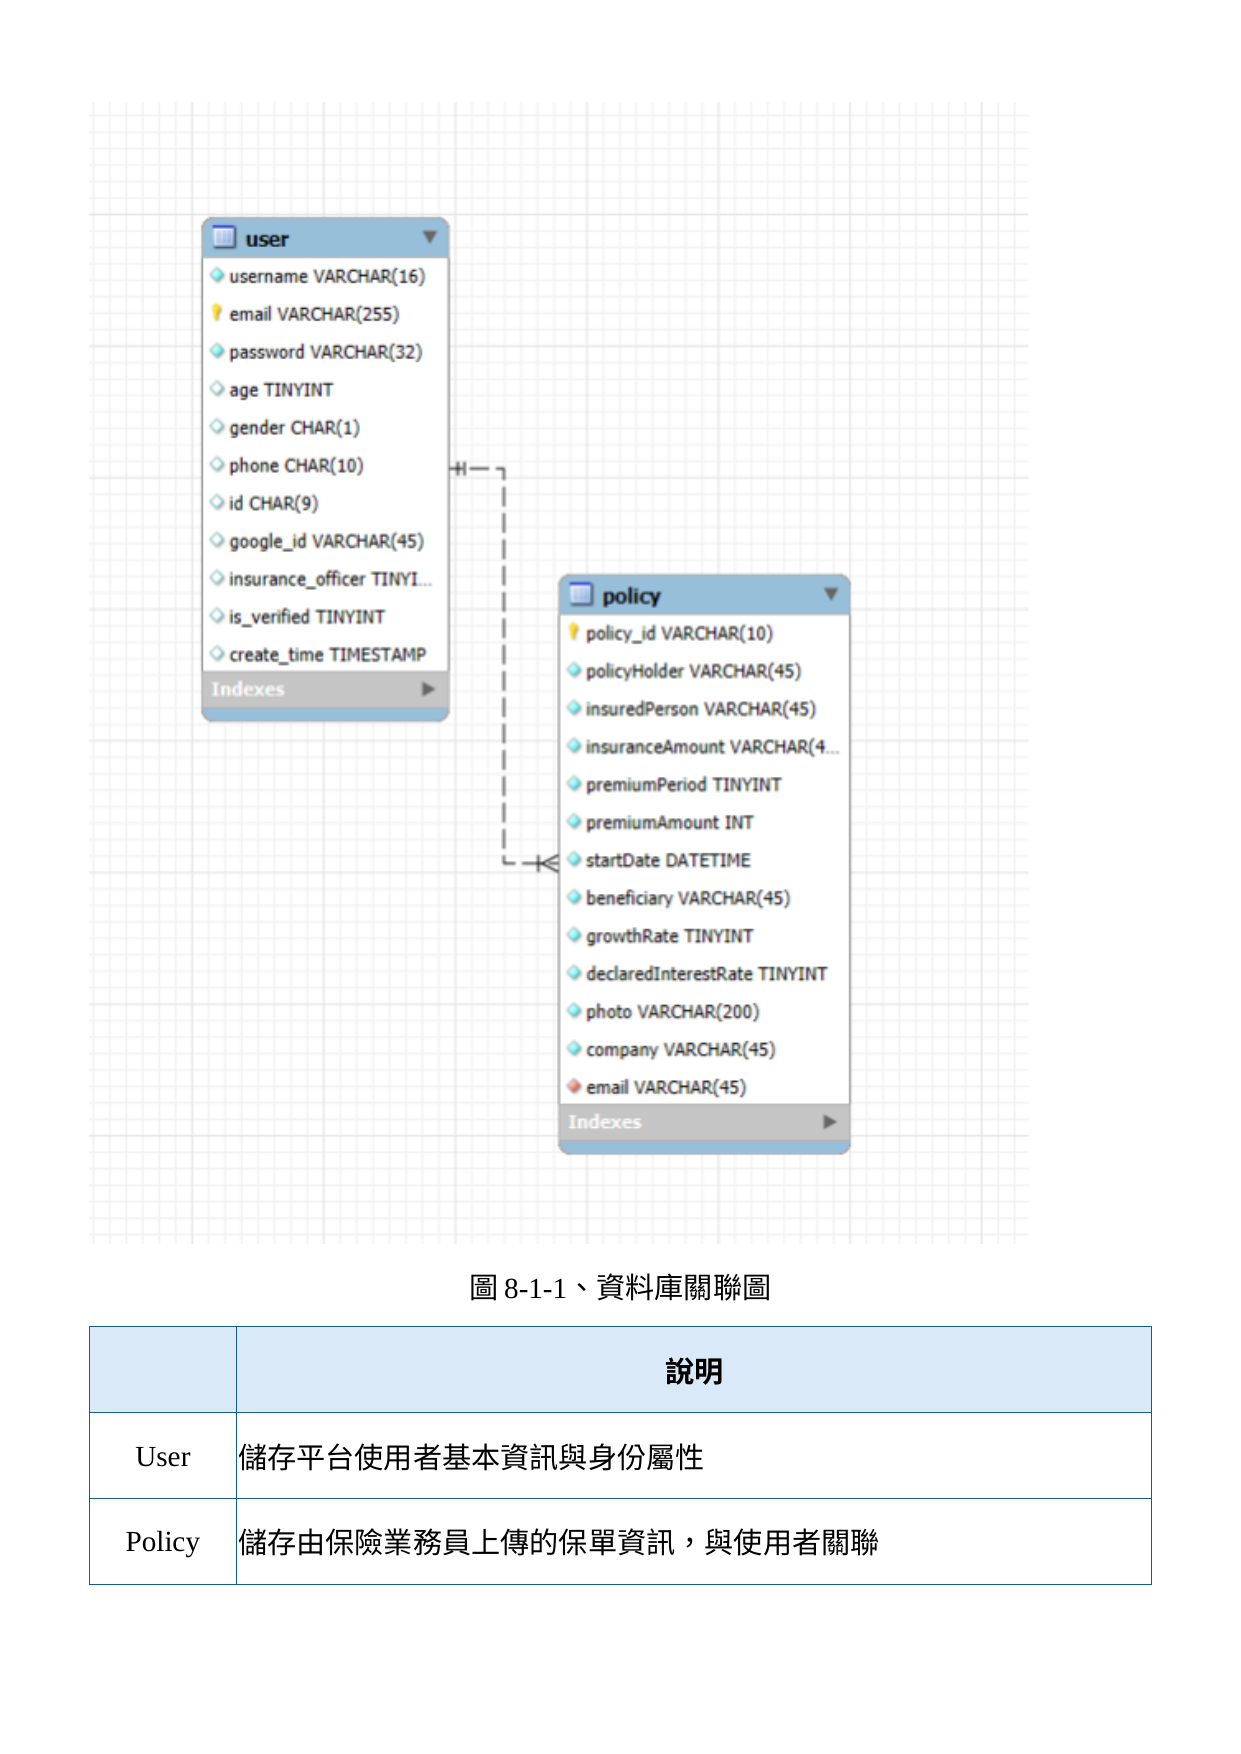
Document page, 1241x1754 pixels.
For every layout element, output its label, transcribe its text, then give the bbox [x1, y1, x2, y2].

table_cell 儲存平台使用者基本資訊與身份屬性 [237, 1413, 1151, 1498]
table_header [90, 1327, 236, 1412]
text 圖8-1-1、資料庫關聯圖 [89, 1244, 1152, 1326]
table_header 說明 [237, 1327, 1151, 1412]
table_cell User [90, 1413, 236, 1498]
picture [88, 102, 1029, 1244]
table_cell 儲存由保險業務員上傳的保單資訊，與使用者關聯 [237, 1499, 1151, 1584]
table_cell Policy [90, 1499, 236, 1584]
